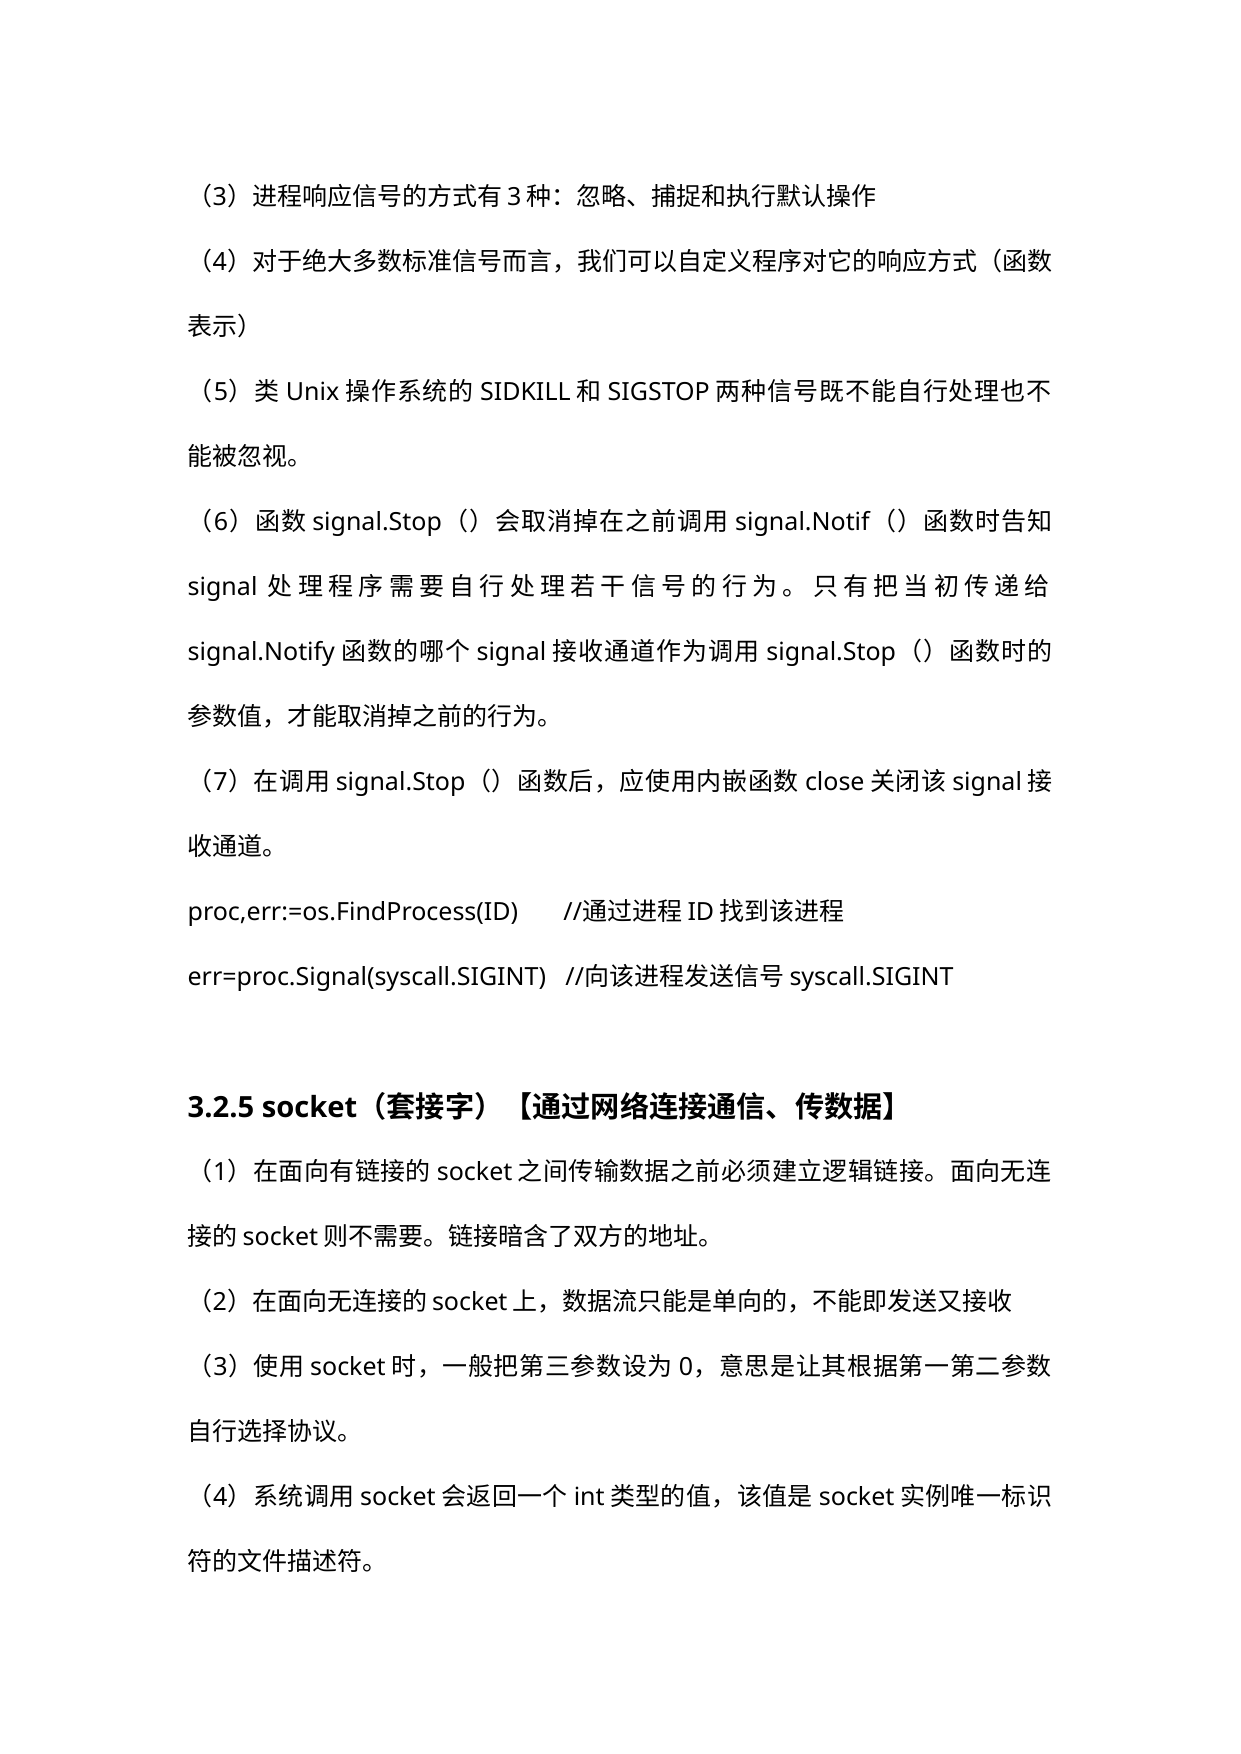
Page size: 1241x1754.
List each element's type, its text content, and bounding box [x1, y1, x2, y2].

list （3）使用socket时，一般把第三参数设为0，意思是让其根据第一第二参数自行选择协议。 [187, 1332, 1053, 1462]
list proc,err:=os.FindProcess(ID) //通过进程ID找到该进程 [187, 877, 1053, 942]
list （2）在面向无连接的socket上，数据流只能是单向的，不能即发送又接收 [187, 1267, 1053, 1332]
list err=proc.Signal(syscall.SIGINT) //向该进程发送信号syscall.SIGINT [187, 942, 1053, 1007]
list （1）在面向有链接的socket之间传输数据之前必须建立逻辑链接。面向无连接的socket则不需要。链接暗含了双方的地址。 [187, 1137, 1053, 1267]
list （7）在调用signal.Stop（）函数后，应使用内嵌函数close关闭该signal接收通道。 [187, 747, 1053, 877]
text 3.2.5 socket（套接字）【通过网络连接通信、传数据】 [187, 1072, 1053, 1137]
list （5）类Unix操作系统的SIDKILL和SIGSTOP两种信号既不能自行处理也不能被忽视。 [187, 357, 1053, 487]
list （4）对于绝大多数标准信号而言，我们可以自定义程序对它的响应方式（函数表示） [187, 227, 1053, 357]
list （3）进程响应信号的方式有3种：忽略、捕捉和执行默认操作 [187, 162, 1053, 227]
list （4）系统调用socket会返回一个int类型的值，该值是socket实例唯一标识符的文件描述符。 [187, 1462, 1053, 1592]
list （6）函数signal.Stop（）会取消掉在之前调用signal.Notif（）函数时告知signal处理程序需要自行处理若干信号的行为。只有把当初传递给signal.Notify函数的哪个signal接收通道作为调用signal.Stop（）函数时的参数值，才能取消掉之前的行为。 [187, 487, 1053, 747]
